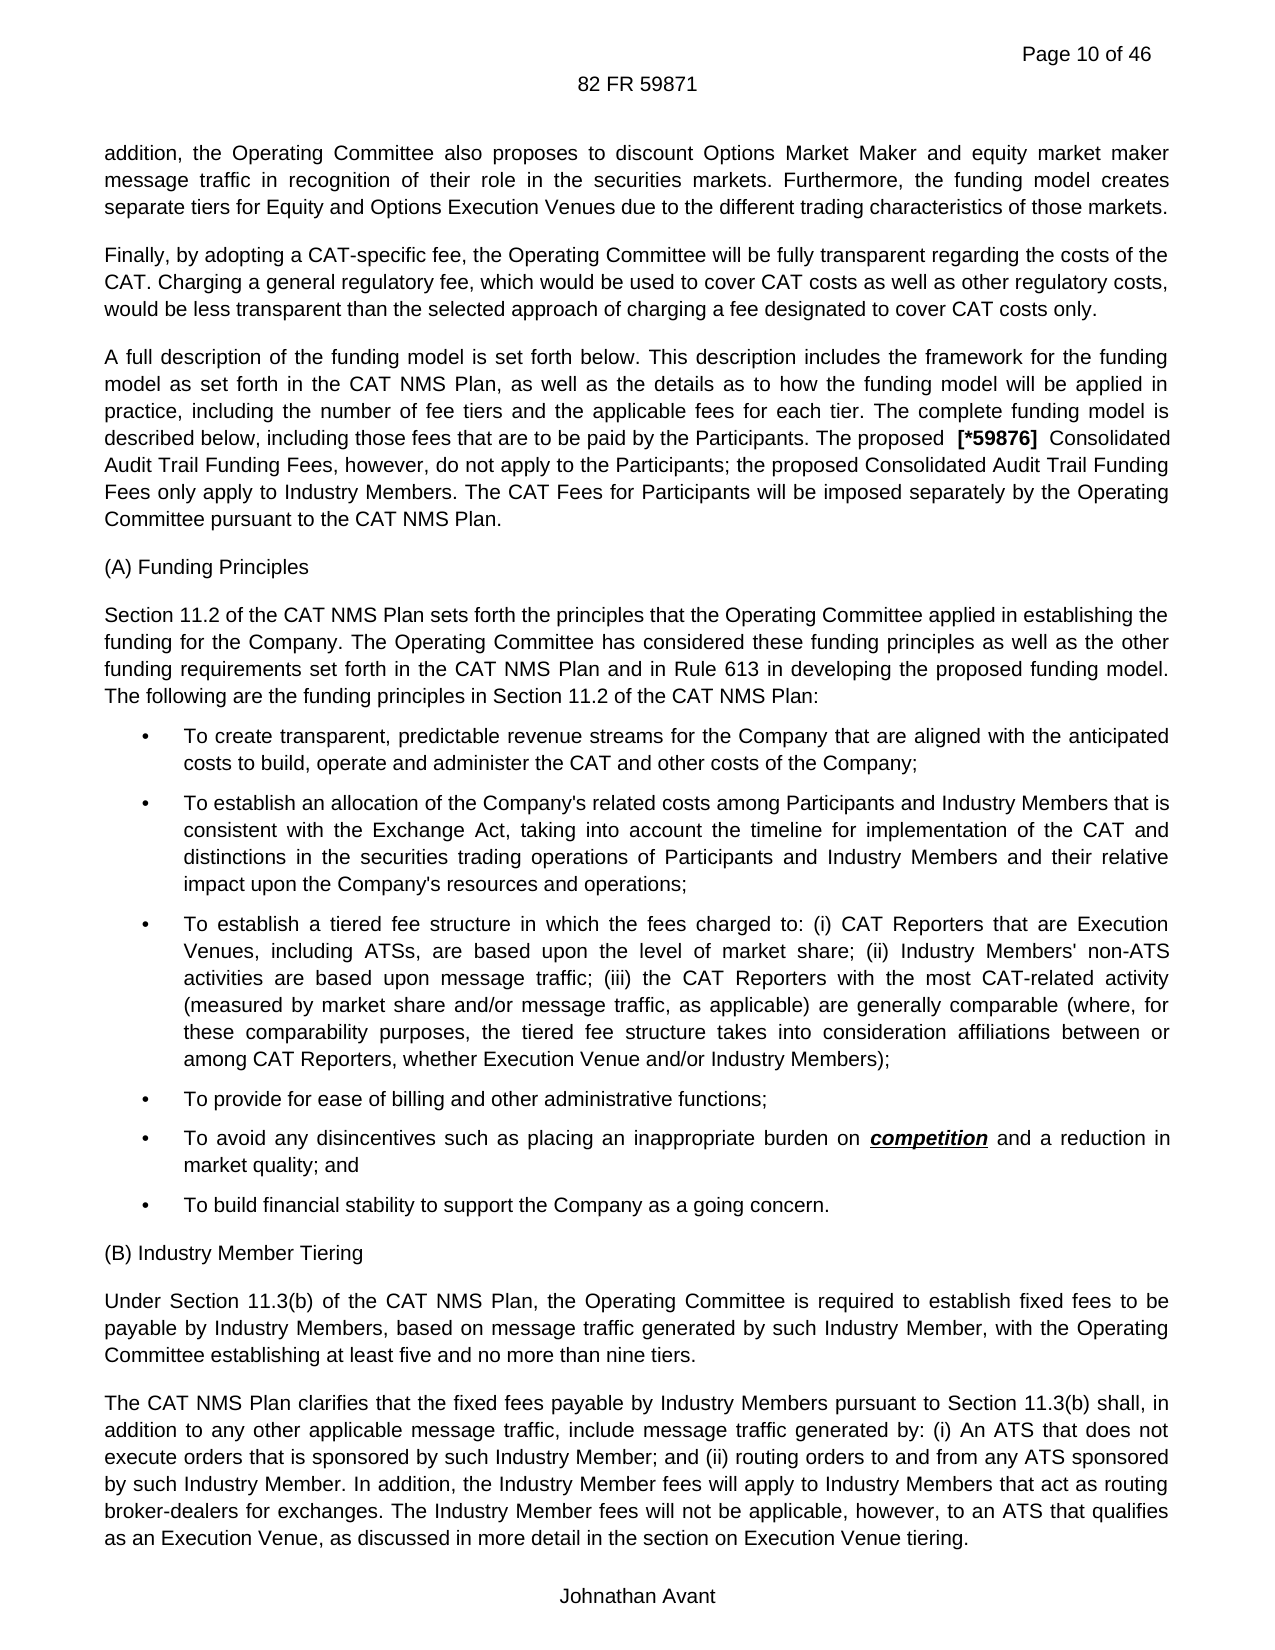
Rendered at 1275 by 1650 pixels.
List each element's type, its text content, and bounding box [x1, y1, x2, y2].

text A full description of the funding model is set forth below. This description includes the framework for the funding model as set forth in the CAT NMS Plan, as well as the details as to how the funding model will be applied in practice, including the number of fee tiers and the applicable fees for each tier. The complete funding model is described below, including those fees that are to be paid by the Participants. The proposed [*59876] Consolidated Audit Trail Funding Fees, however, do not apply to the Participants; the proposed Consolidated Audit Trail Funding Fees only apply to Industry Members. The CAT Fees for Participants will be imposed separately by the Operating Committee pursuant to the CAT NMS Plan. [104, 342, 1171, 531]
text (A) Funding Principles [104, 552, 1171, 579]
text (B) Industry Member Tiering [104, 1237, 1171, 1264]
list To avoid any disincentives such as placing an inappropriate burden on competition and a reduction in market quality; and [142, 1123, 1171, 1177]
list To build financial stability to support the Company as a going concern. [142, 1189, 1171, 1217]
list To provide for ease of billing and other administrative functions; [142, 1083, 1171, 1110]
text Section 11.2 of the CAT NMS Plan sets forth the principles that the Operating Committee applied in establishing the funding for the Company. The Operating Committee has considered these funding principles as well as the other funding requirements set forth in the CAT NMS Plan and in Rule 613 in developing the proposed funding model. The following are the funding principles in Section 11.2 of the CAT NMS Plan: [104, 600, 1171, 708]
text Finally, by adopting a CAT-specific fee, the Operating Committee will be fully transparent regarding the costs of the CAT. Charging a general regulatory fee, which would be used to cover CAT costs as well as other regulatory costs, would be less transparent than the selected approach of charging a fee designated to cover CAT costs only. [104, 239, 1171, 321]
list To create transparent, predictable revenue streams for the Company that are aligned with the anticipated costs to build, operate and administer the CAT and other costs of the Company; [142, 721, 1171, 775]
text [104, 137, 1171, 219]
list To establish a tiered fee structure in which the fees charged to: (i) CAT Reporters that are Execution Venues, including ATSs, are based upon the level of market share; (ii) Industry Members' non-ATS activities are based upon message traffic; (iii) the CAT Reporters with the most CAT-related activity (measured by market share and/or message traffic, as applicable) are generally comparable (where, for these comparability purposes, the tiered fee structure takes into consideration affiliations between or among CAT Reporters, whether Execution Venue and/or Industry Members); [142, 908, 1171, 1071]
text The CAT NMS Plan clarifies that the fixed fees payable by Industry Members pursuant to Section 11.3(b) shall, in addition to any other applicable message traffic, include message traffic generated by: (i) An ATS that does not execute orders that is sponsored by such Industry Member; and (ii) routing orders to and from any ATS sponsored by such Industry Member. In addition, the Industry Member fees will apply to Industry Members that act as routing broker-dealers for exchanges. The Industry Member fees will not be applicable, however, to an ATS that qualifies as an Execution Venue, as discussed in more detail in the section on Execution Venue tiering. [104, 1387, 1171, 1550]
list To establish an allocation of the Company's related costs among Participants and Industry Members that is consistent with the Exchange Act, taking into account the timeline for implementation of the CAT and distinctions in the securities trading operations of Participants and Industry Members and their relative impact upon the Company's resources and operations; [142, 787, 1171, 896]
text Under Section 11.3(b) of the CAT NMS Plan, the Operating Committee is required to establish fixed fees to be payable by Industry Members, based on message traffic generated by such Industry Member, with the Operating Committee establishing at least five and no more than nine tiers. [104, 1285, 1171, 1367]
